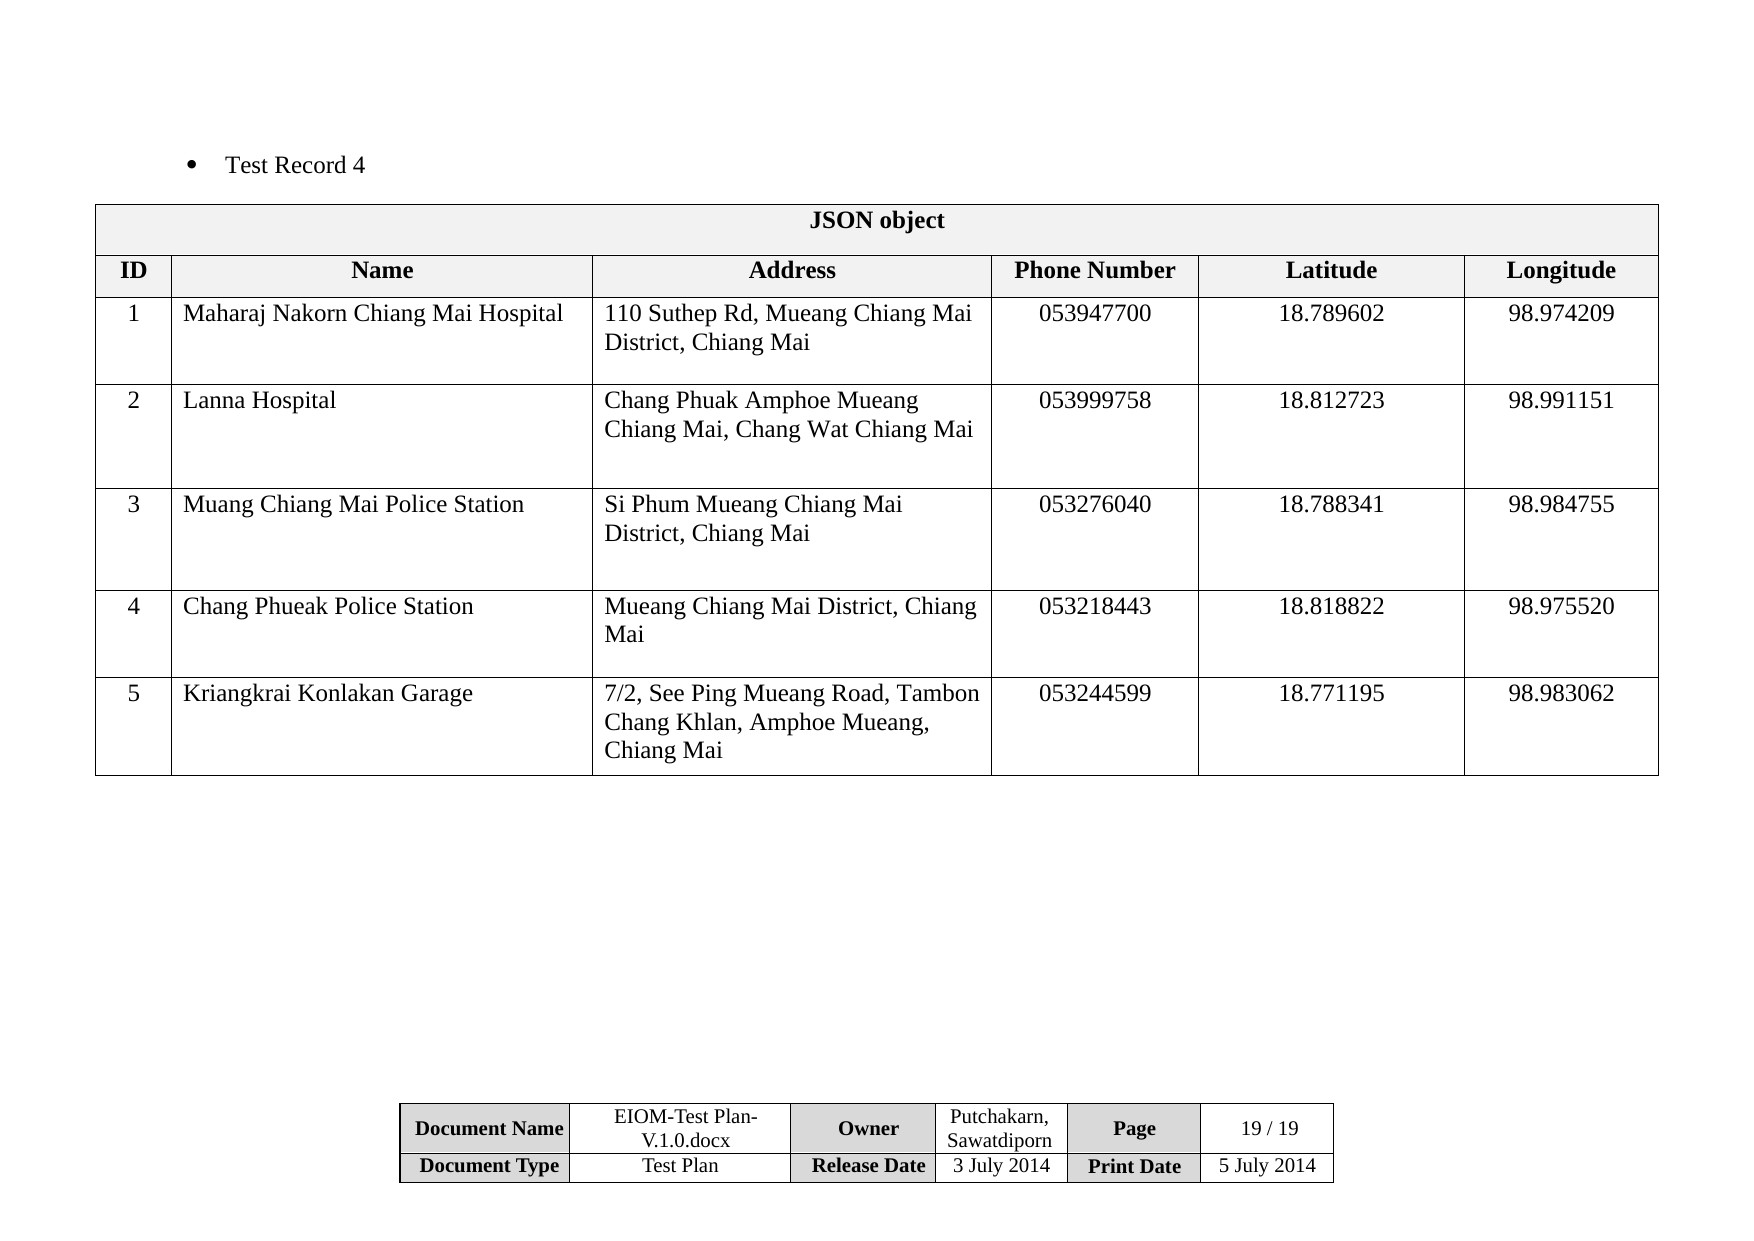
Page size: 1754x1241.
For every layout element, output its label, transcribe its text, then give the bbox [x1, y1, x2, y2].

table_cell 1 [96, 298, 171, 384]
table_cell 18.788341 [1199, 489, 1464, 590]
table_cell 98.991151 [1465, 385, 1658, 488]
table_cell Chang Phuak Amphoe Mueang Chiang Mai, Chang Wat Chiang Mai [593, 385, 991, 488]
table_cell Si Phum Mueang Chiang Mai District, Chiang Mai [593, 489, 991, 590]
table_cell 98.975520 [1465, 591, 1658, 677]
table_cell Muang Chiang Mai Police Station [172, 489, 592, 590]
table_cell 053999758 [992, 385, 1198, 488]
table_cell 18.771195 [1199, 678, 1464, 775]
table_cell 4 [96, 591, 171, 677]
table_cell Phone Number [992, 256, 1198, 297]
table_cell 7/2, See Ping Mueang Road, Tambon Chang Khlan, Amphoe Mueang, Chiang Mai [593, 678, 991, 775]
table_cell Kriangkrai Konlakan Garage [172, 678, 592, 775]
table_cell 3 [96, 489, 171, 590]
table_cell Latitude [1199, 256, 1464, 297]
table_cell Chang Phueak Police Station [172, 591, 592, 677]
table_cell 98.984755 [1465, 489, 1658, 590]
list Test Record 4 [187, 150, 1604, 179]
table_cell Address [593, 256, 991, 297]
table_cell Longitude [1465, 256, 1658, 297]
table_cell 053276040 [992, 489, 1198, 590]
table_cell Name [172, 256, 592, 297]
table_cell 18.789602 [1199, 298, 1464, 384]
table_cell ID [96, 256, 171, 297]
table_cell 110 Suthep Rd, Mueang Chiang Mai District, Chiang Mai [593, 298, 991, 384]
table_header JSON object [96, 205, 1658, 254]
table_cell Lanna Hospital [172, 385, 592, 488]
table_cell 2 [96, 385, 171, 488]
table_cell 98.983062 [1465, 678, 1658, 775]
table_cell Maharaj Nakorn Chiang Mai Hospital [172, 298, 592, 384]
table_cell 98.974209 [1465, 298, 1658, 384]
table_cell Mueang Chiang Mai District, Chiang Mai [593, 591, 991, 677]
table_cell 18.818822 [1199, 591, 1464, 677]
table_cell 18.812723 [1199, 385, 1464, 488]
table_cell 5 [96, 678, 171, 775]
table_cell 053244599 [992, 678, 1198, 775]
table_cell 053218443 [992, 591, 1198, 677]
table_cell 053947700 [992, 298, 1198, 384]
